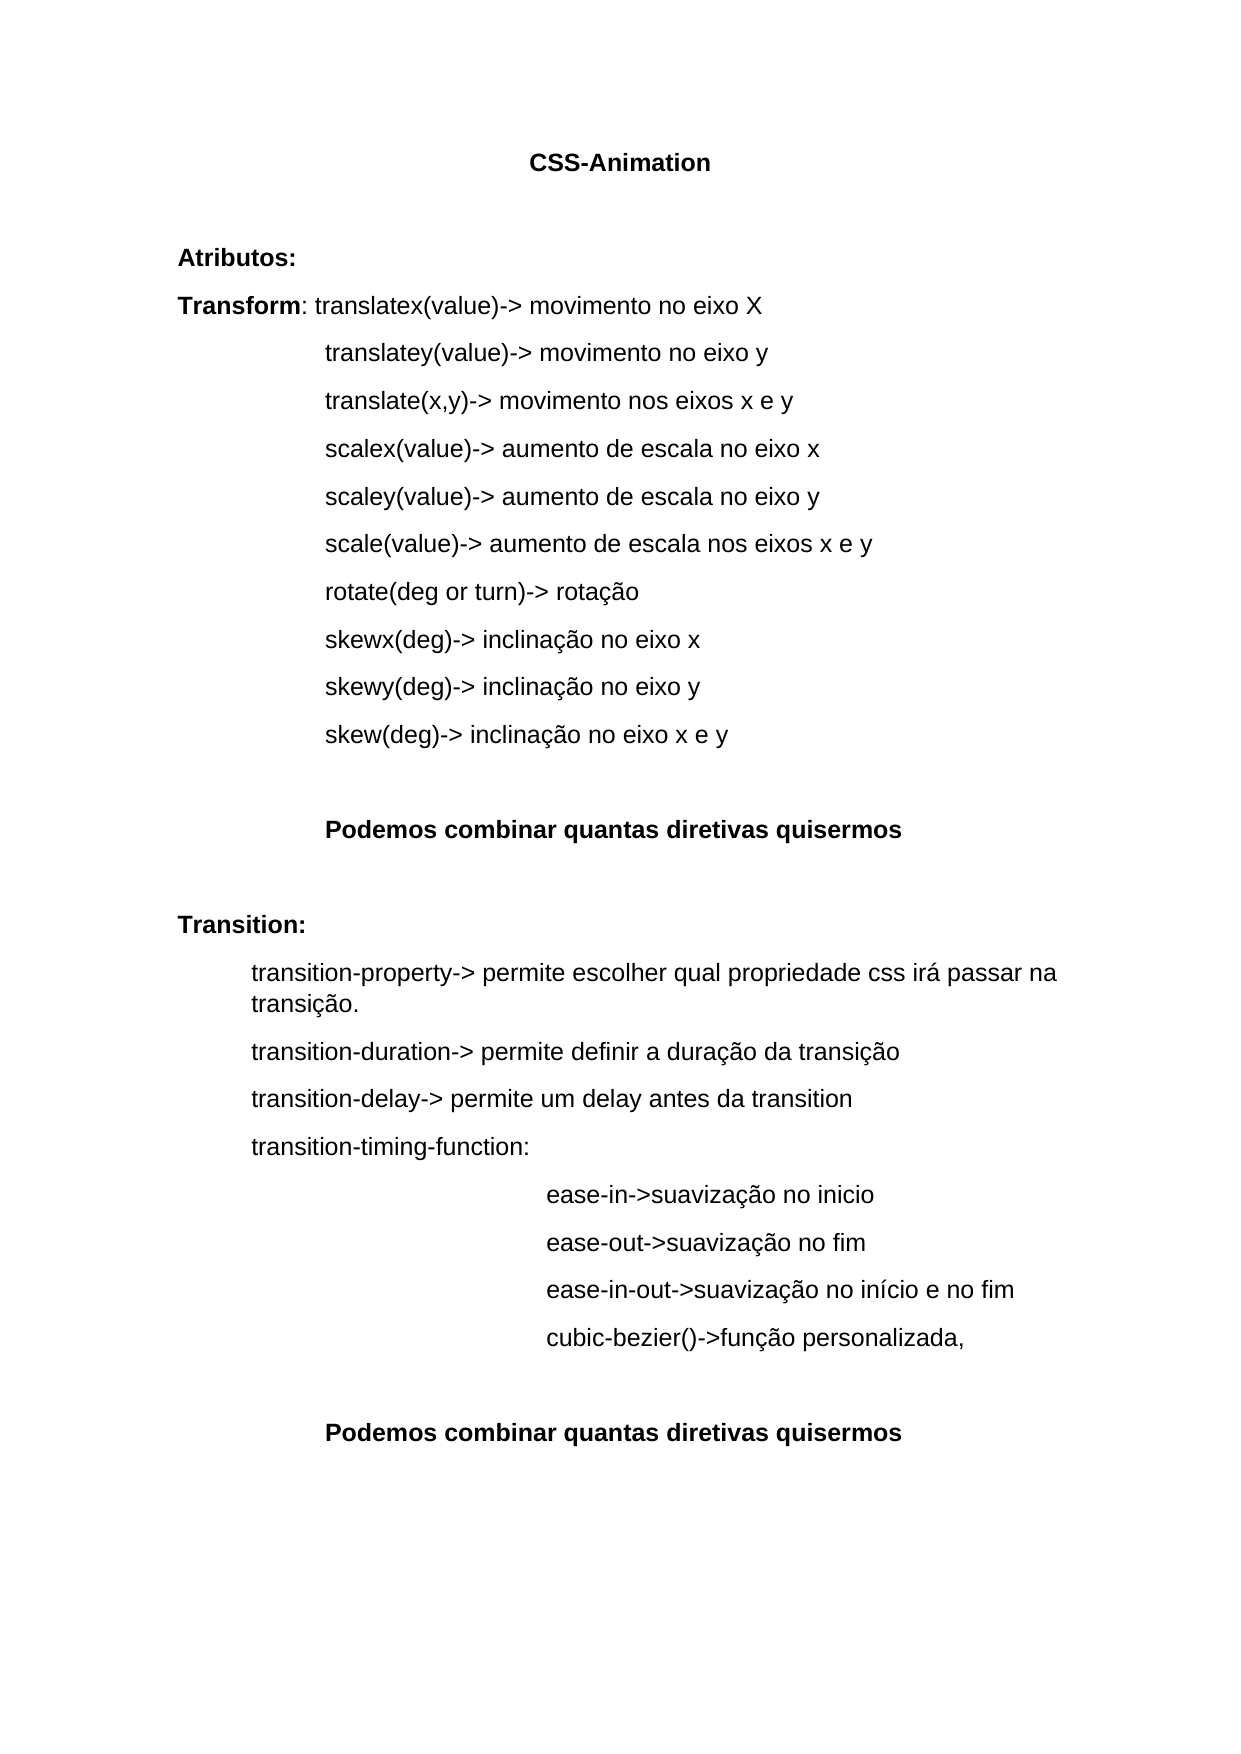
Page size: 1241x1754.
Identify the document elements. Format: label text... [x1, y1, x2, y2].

text Atributos: [177, 243, 1063, 272]
text Transition: [177, 910, 1063, 939]
text transition-property-> permite escolher qual propriedade css irá passar na transição. [251, 958, 1063, 1018]
text translatey(value)-> movimento no eixo y [251, 338, 1063, 367]
text transition-timing-function: [177, 1132, 1063, 1161]
text CSS-Animation [177, 148, 1063, 176]
text Podemos combinar quantas diretivas quisermos [177, 815, 1063, 843]
text skewy(deg)-> inclinação no eixo y [177, 672, 1063, 701]
text scaley(value)-> aumento de escala no eixo y [177, 482, 1063, 510]
text scale(value)-> aumento de escala nos eixos x e y [177, 529, 1063, 558]
text scalex(value)-> aumento de escala no eixo x [177, 434, 1063, 463]
text Transform: translatex(value)-> movimento no eixo X [177, 291, 1063, 319]
text ease-out->suavização no fim [177, 1227, 1063, 1256]
text transition-delay-> permite um delay antes da transition [177, 1084, 1063, 1113]
text rotate(deg or turn)-> rotação [177, 577, 1063, 606]
text transition-duration-> permite definir a duração da transição [177, 1037, 1063, 1065]
text skew(deg)-> inclinação no eixo x e y [177, 720, 1063, 749]
text ease-in-out->suavização no início e no fim [177, 1275, 1063, 1304]
text ease-in->suavização no inicio [472, 1180, 1063, 1208]
text translate(x,y)-> movimento nos eixos x e y [177, 386, 1063, 415]
text skewx(deg)-> inclinação no eixo x [177, 625, 1063, 653]
text cubic-bezier()->função personalizada, [177, 1323, 1063, 1352]
text Podemos combinar quantas diretivas quisermos [177, 1418, 1063, 1446]
